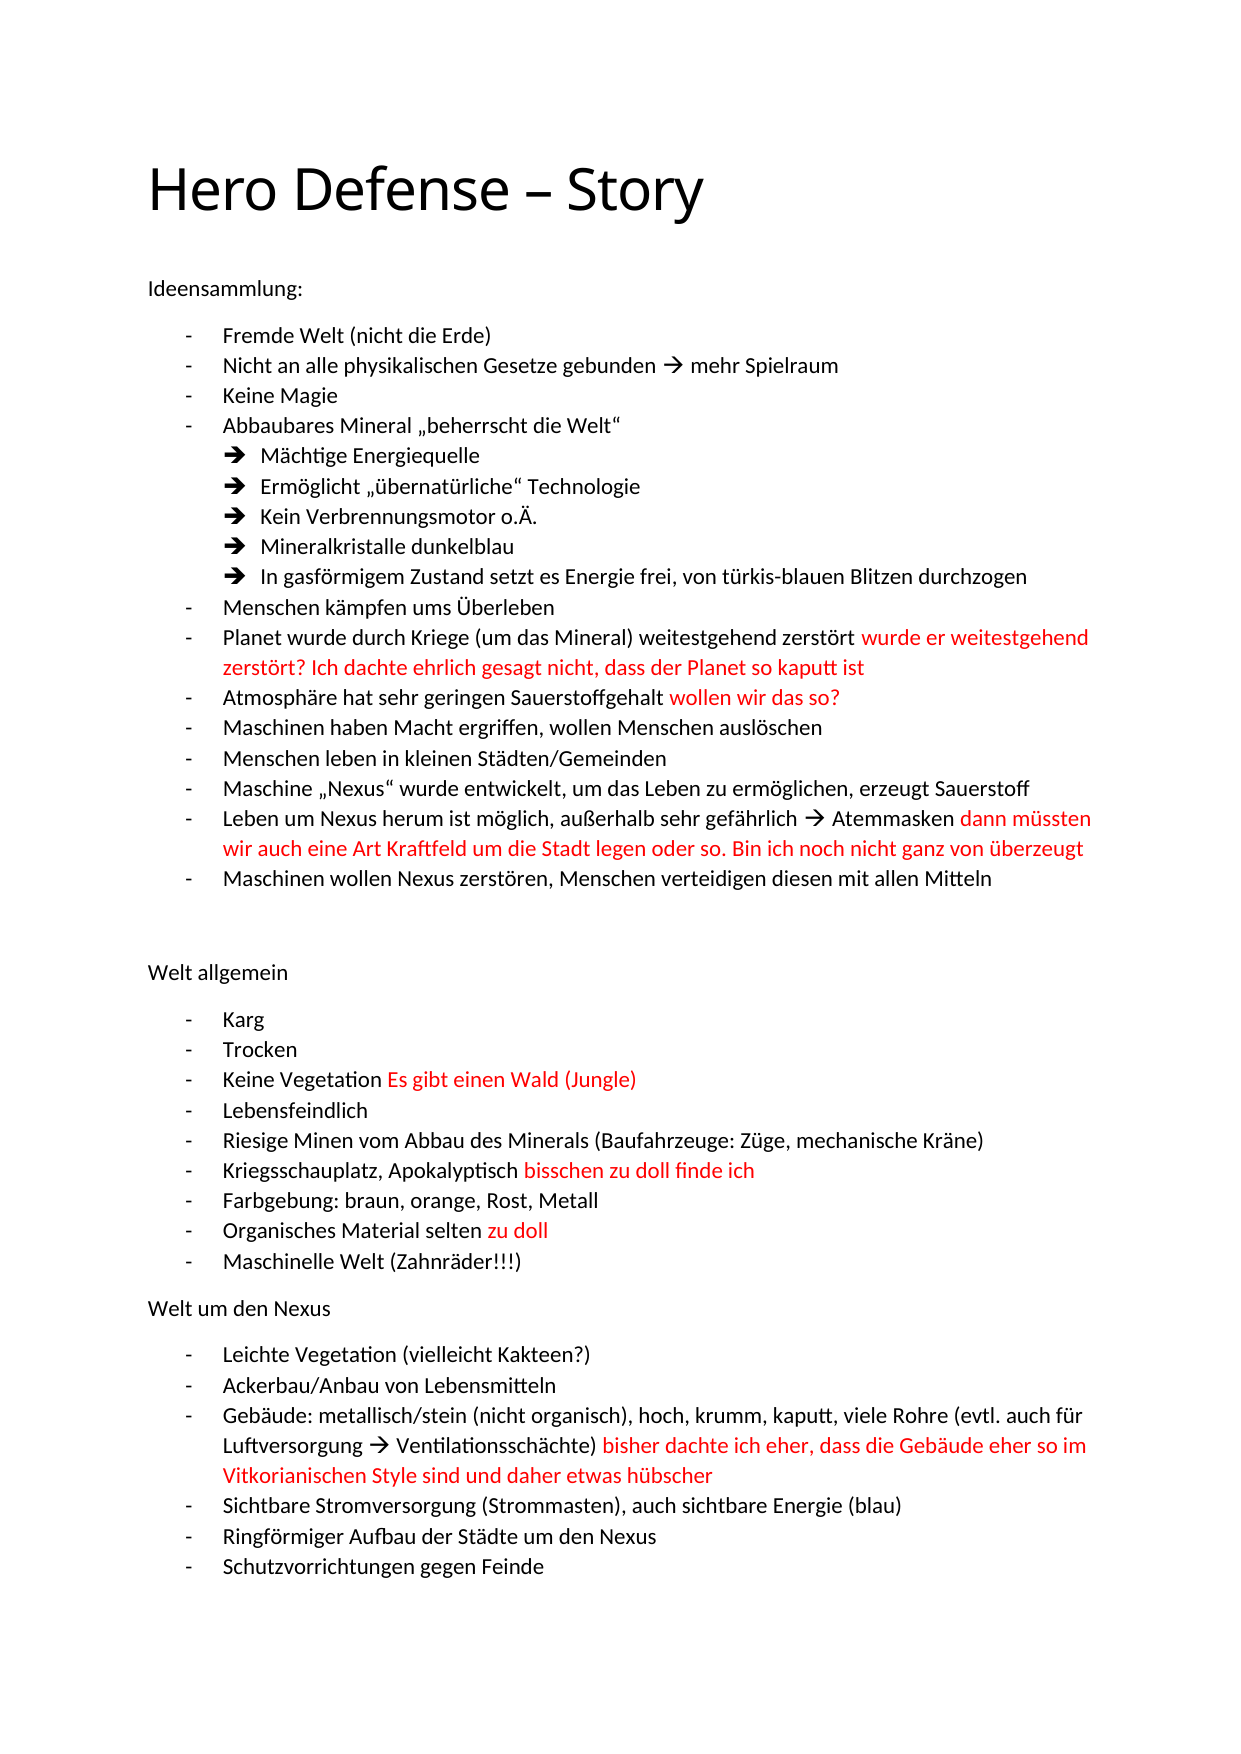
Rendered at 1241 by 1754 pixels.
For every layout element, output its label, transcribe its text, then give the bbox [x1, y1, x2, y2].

list Farbgebung: braun, orange, Rost, Metall [185, 1186, 1093, 1214]
list Ermöglicht „übernatürliche“ Technologie [223, 472, 1093, 500]
list Maschinen haben Macht ergriffen, wollen Menschen auslöschen [185, 713, 1093, 742]
list Leben um Nexus herum ist möglich, außerhalb sehr gefährlich Atemmasken dann müssten wir auch eine Art Kraftfeld um die Stadt legen oder so. Bin ich noch nicht ganz von überzeugt [185, 804, 1093, 862]
list In gasförmigem Zustand setzt es Energie frei, von türkis-blauen Blitzen durchzogen [223, 562, 1093, 591]
list Lebensfeindlich [185, 1096, 1093, 1124]
list Menschen leben in kleinen Städten/Gemeinden [185, 744, 1093, 772]
list Ringförmiger Aufbau der Städte um den Nexus [185, 1522, 1093, 1550]
list Sichtbare Stromversorgung (Strommasten), auch sichtbare Energie (blau) [185, 1492, 1093, 1520]
list Maschinelle Welt (Zahnräder!!!) [185, 1247, 1093, 1275]
list Trocken [185, 1035, 1093, 1063]
list Maschinen wollen Nexus zerstören, Menschen verteidigen diesen mit allen Mitteln [185, 864, 1093, 893]
list Atmosphäre hat sehr geringen Sauerstoffgehalt wollen wir das so? [185, 683, 1093, 711]
text Welt allgemein [148, 958, 1093, 986]
list Nicht an alle physikalischen Gesetze gebunden mehr Spielraum [185, 351, 1093, 379]
list Fremde Welt (nicht die Erde) [185, 321, 1093, 349]
list Ackerbau/Anbau von Lebensmitteln [185, 1371, 1093, 1399]
list Organisches Material selten zu doll [185, 1217, 1093, 1245]
list Kein Verbrennungsmotor o.Ä. [223, 502, 1093, 530]
list Abbaubares Mineral „beherrscht die Welt“ [185, 411, 1093, 439]
list Planet wurde durch Kriege (um das Mineral) weitestgehend zerstört wurde er weitestgehend zerstört? Ich dachte ehrlich gesagt nicht, dass der Planet so kaputt ist [185, 623, 1093, 681]
list Schutzvorrichtungen gegen Feinde [185, 1552, 1093, 1580]
list Kriegsschauplatz, Apokalyptisch bisschen zu doll finde ich [185, 1156, 1093, 1184]
list Menschen kämpfen ums Überleben [185, 593, 1093, 621]
list Karg [185, 1005, 1093, 1033]
list Gebäude: metallisch/stein (nicht organisch), hoch, krumm, kaputt, viele Rohre (evtl. auch für Luftversorgung Ventilationsschächte) bisher dachte ich eher, dass die Gebäude eher so im Vitkorianischen Style sind und daher etwas hübscher [185, 1401, 1093, 1489]
list Keine Vegetation Es gibt einen Wald (Jungle) [185, 1066, 1093, 1094]
list Riesige Minen vom Abbau des Minerals (Baufahrzeuge: Züge, mechanische Kräne) [185, 1126, 1093, 1154]
list Leichte Vegetation (vielleicht Kakteen?) [185, 1341, 1093, 1369]
list Maschine „Nexus“ wurde entwickelt, um das Leben zu ermöglichen, erzeugt Sauerstoff [185, 774, 1093, 802]
list Mächtige Energiequelle [223, 442, 1093, 470]
list Keine Magie [185, 381, 1093, 409]
list Mineralkristalle dunkelblau [223, 532, 1093, 560]
title Hero Defense – Story [148, 148, 1093, 227]
text Welt um den Nexus [148, 1294, 1093, 1322]
text Ideensammlung: [148, 274, 1093, 302]
